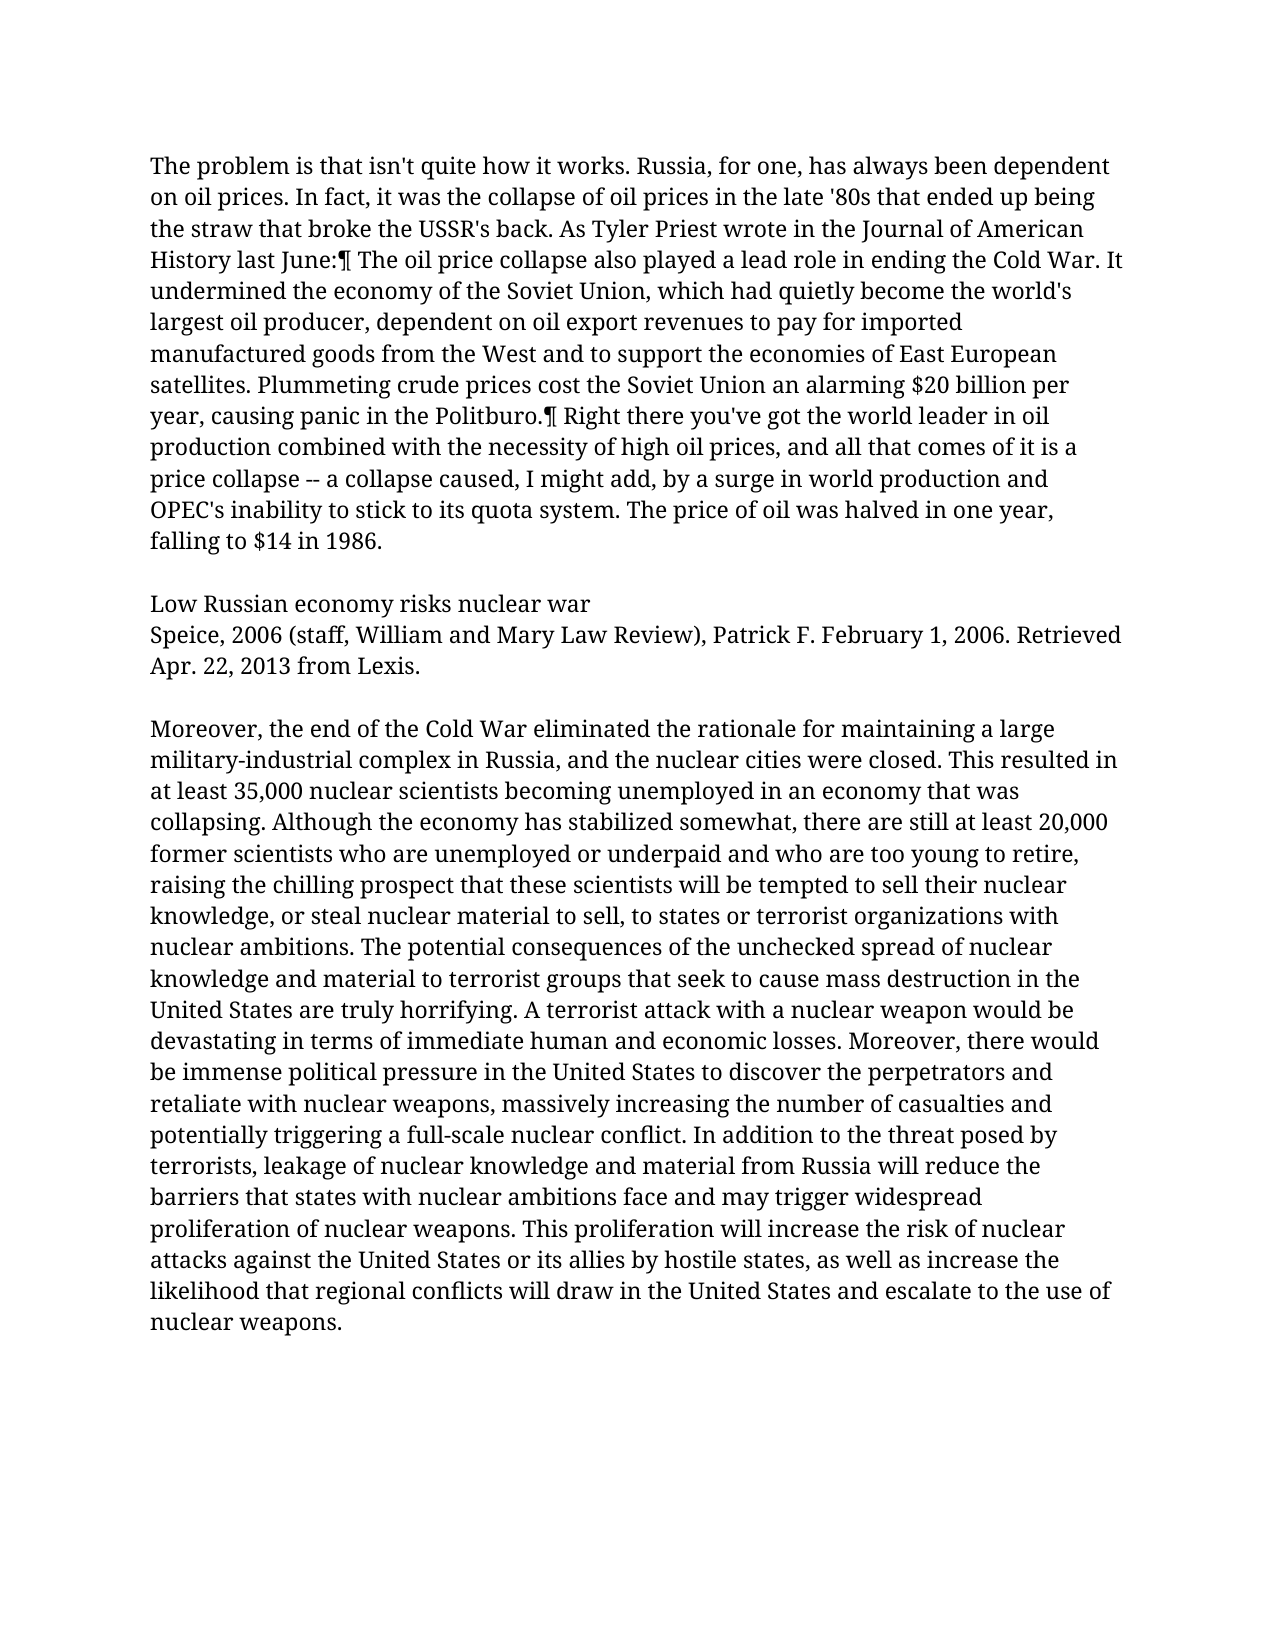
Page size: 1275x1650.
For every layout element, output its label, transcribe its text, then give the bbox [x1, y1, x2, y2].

text The problem is that isn't quite how it works. Russia, for one, has always been dependent on oil prices. In fact, it was the collapse of oil prices in the late '80s that ended up being the straw that broke the USSR's back. As Tyler Priest wrote in the Journal of American History last June:¶ The oil price collapse also played a lead role in ending the Cold War. It undermined the economy of the Soviet Union, which had quietly become the world's largest oil pro­ducer, dependent on oil export revenues to pay for imported manufactured goods from the West and to support the economies of East European satellites. Plummeting crude prices cost the Soviet Union an alarming $20 billion per year, causing panic in the Polit­buro.¶ Right there you've got the world leader in oil production combined with the necessity of high oil prices, and all that comes of it is a price collapse -- a collapse caused, I might add, by a surge in world production and OPEC's inability to stick to its quota system. The price of oil was halved in one year, falling to $14 in 1986. [150, 150, 1125, 556]
text Speice, 2006 (staff, William and Mary Law Review), Patrick F. February 1, 2006. Retrieved Apr. 22, 2013 from Lexis. [150, 619, 1125, 681]
text Moreover, the end of the Cold War eliminated the rationale for maintaining a large military-industrial complex in Russia, and the nuclear cities were closed. This resulted in at least 35,000 nuclear scientists becoming unemployed in an economy that was collapsing. Although the economy has stabilized somewhat, there are still at least 20,000 former scientists who are unemployed or underpaid and who are too young to retire, raising the chilling prospect that these scientists will be tempted to sell their nuclear knowledge, or steal nuclear material to sell, to states or terrorist organizations with nuclear ambitions. The potential consequences of the unchecked spread of nuclear knowledge and material to terrorist groups that seek to cause mass destruction in the United States are truly horrifying. A terrorist attack with a nuclear weapon would be devastating in terms of immediate human and economic losses. Moreover, there would be immense political pressure in the United States to discover the perpetrators and retaliate with nuclear weapons, massively increasing the number of casualties and potentially triggering a full-scale nuclear conflict. In addition to the threat posed by terrorists, leakage of nuclear knowledge and material from Russia will reduce the barriers that states with nuclear ambitions face and may trigger widespread proliferation of nuclear weapons. This proliferation will increase the risk of nuclear attacks against the United States or its allies by hostile states, as well as increase the likelihood that regional conflicts will draw in the United States and escalate to the use of nuclear weapons. [150, 712, 1125, 1337]
text Low Russian economy risks nuclear war [150, 587, 1125, 619]
